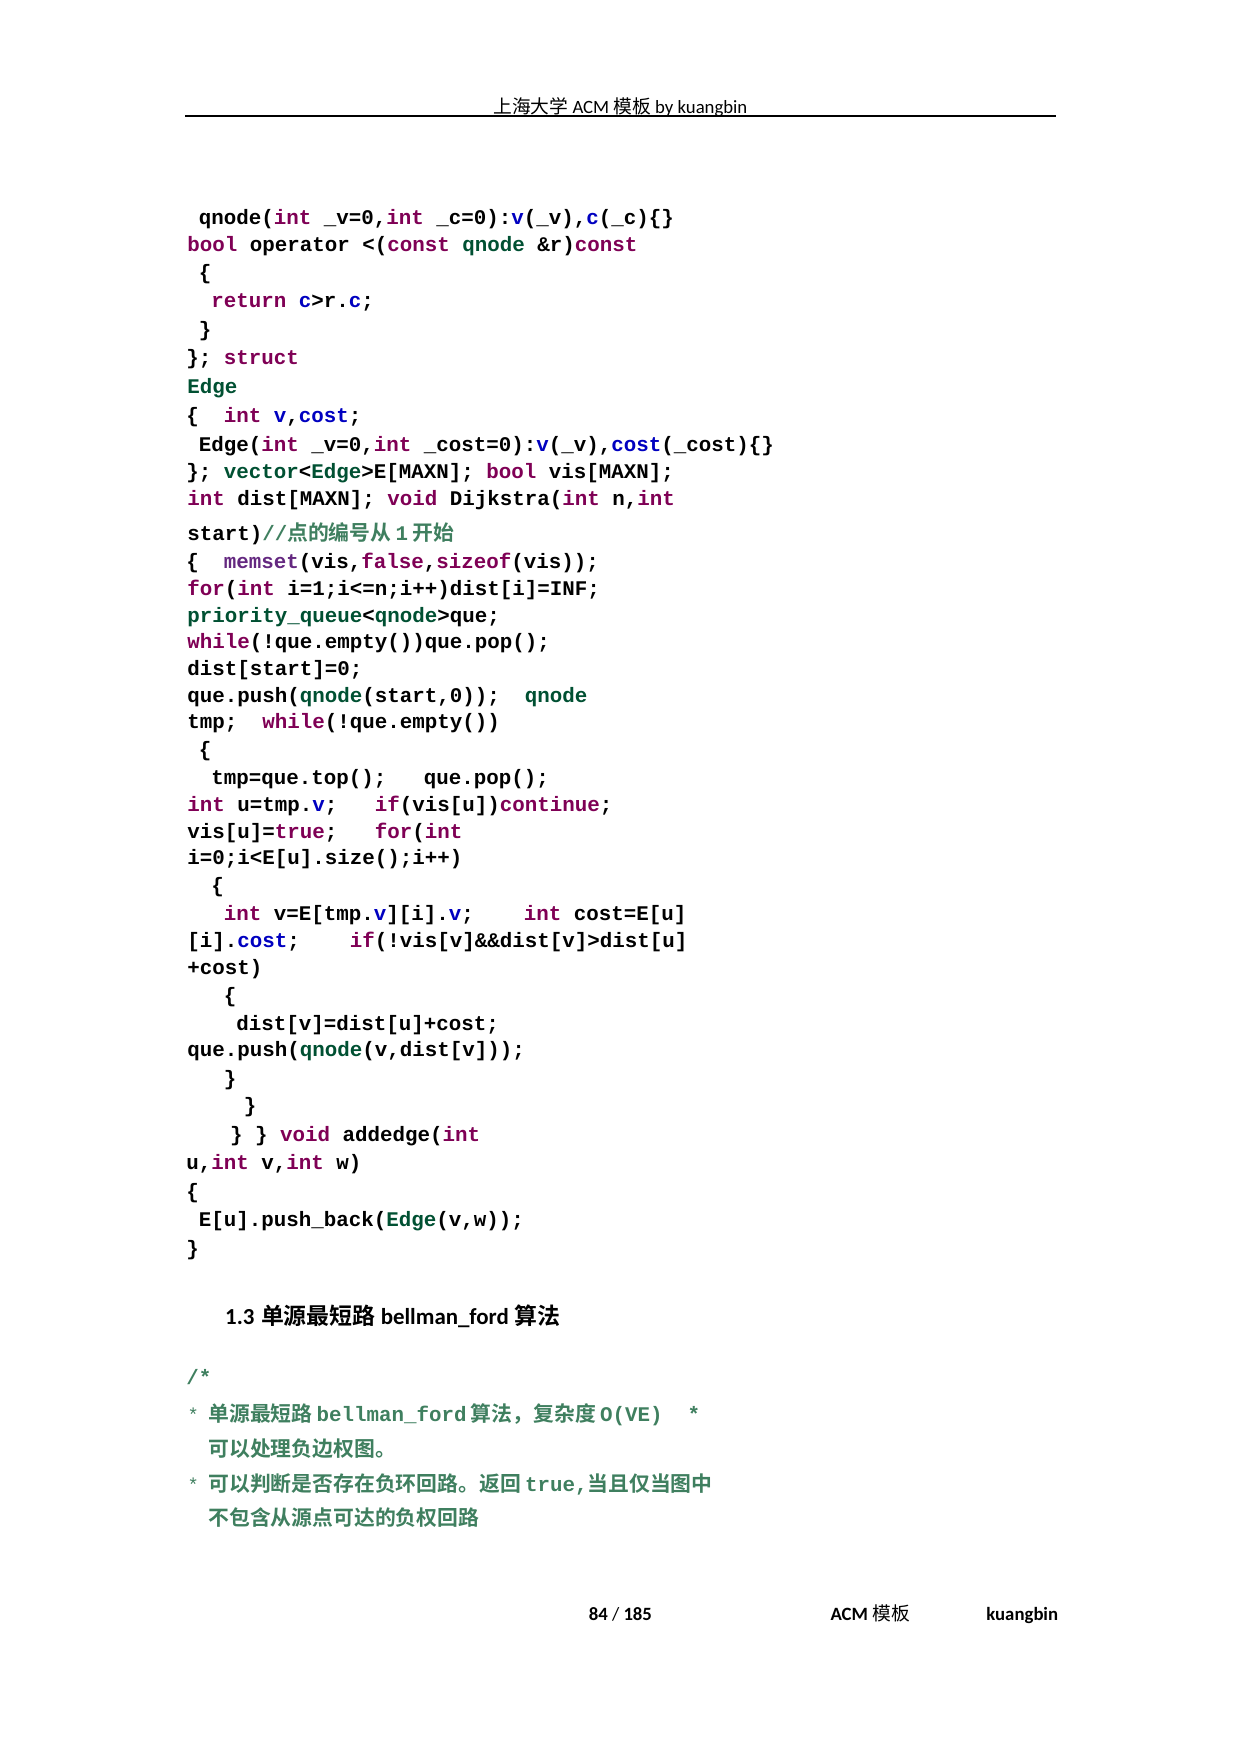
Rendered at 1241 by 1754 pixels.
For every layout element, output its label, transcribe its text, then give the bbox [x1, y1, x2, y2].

text } [186, 1237, 780, 1261]
list 单源最短路bellman_ford算法，复杂度O(VE) * 可以处理负边权图。 [187, 1398, 726, 1462]
text dist[v]=dist[u]+cost; que.push(qnode(v,dist[v])); [186, 1013, 780, 1063]
text { [186, 739, 780, 763]
text { [186, 985, 780, 1008]
text { [186, 875, 780, 899]
text } [186, 319, 780, 343]
text tmp=que.top(); que.pop(); int u=tmp.v; if(vis[u])continue; vis[u]=true; for(int i=0;i<E[u].size();i++) [186, 767, 612, 871]
text 1.3 单源最短路 bellman_ford 算法 [225, 1298, 1062, 1331]
text E[u].push_back(Edge(v,w)); [186, 1209, 780, 1233]
text }; struct Edge [186, 347, 311, 399]
text } } void addedge(int u,int v,int w) [186, 1123, 536, 1176]
text int v=E[tmp.v][i].v; int cost=E[u][i].cost; if(!vis[v]&&dist[v]>dist[u]+cost) [186, 903, 690, 980]
text Edge(int _v=0,int _cost=0):v(_v),cost(_cost){} [186, 433, 780, 457]
text } [231, 1096, 780, 1119]
text }; vector<Edge>E[MAXN]; bool vis[MAXN]; int dist[MAXN]; void Dijkstra(int n,int start)//点的编号从1开始 [186, 462, 690, 546]
text { [186, 1181, 780, 1205]
text } [186, 1067, 780, 1091]
list 可以判断是否存在负环回路。返回true,当且仅当图中不包含从源点可达的负权回路 [187, 1467, 726, 1531]
text qnode(int _v=0,int _c=0):v(_v),c(_c){} bool operator <(const qnode &r)const [186, 207, 715, 258]
text return c>r.c; [186, 290, 1005, 314]
text { memset(vis,false,sizeof(vis)); for(int i=1;i<=n;i++)dist[i]=INF; priority_queue<qnode>que; while(!que.empty())que.pop(); dist[start]=0; que.push(qnode(start,0)); qnode tmp; while(!que.empty()) [186, 551, 602, 735]
text { [186, 262, 780, 286]
text /* [186, 1367, 1062, 1391]
text { int v,cost; [186, 405, 361, 429]
